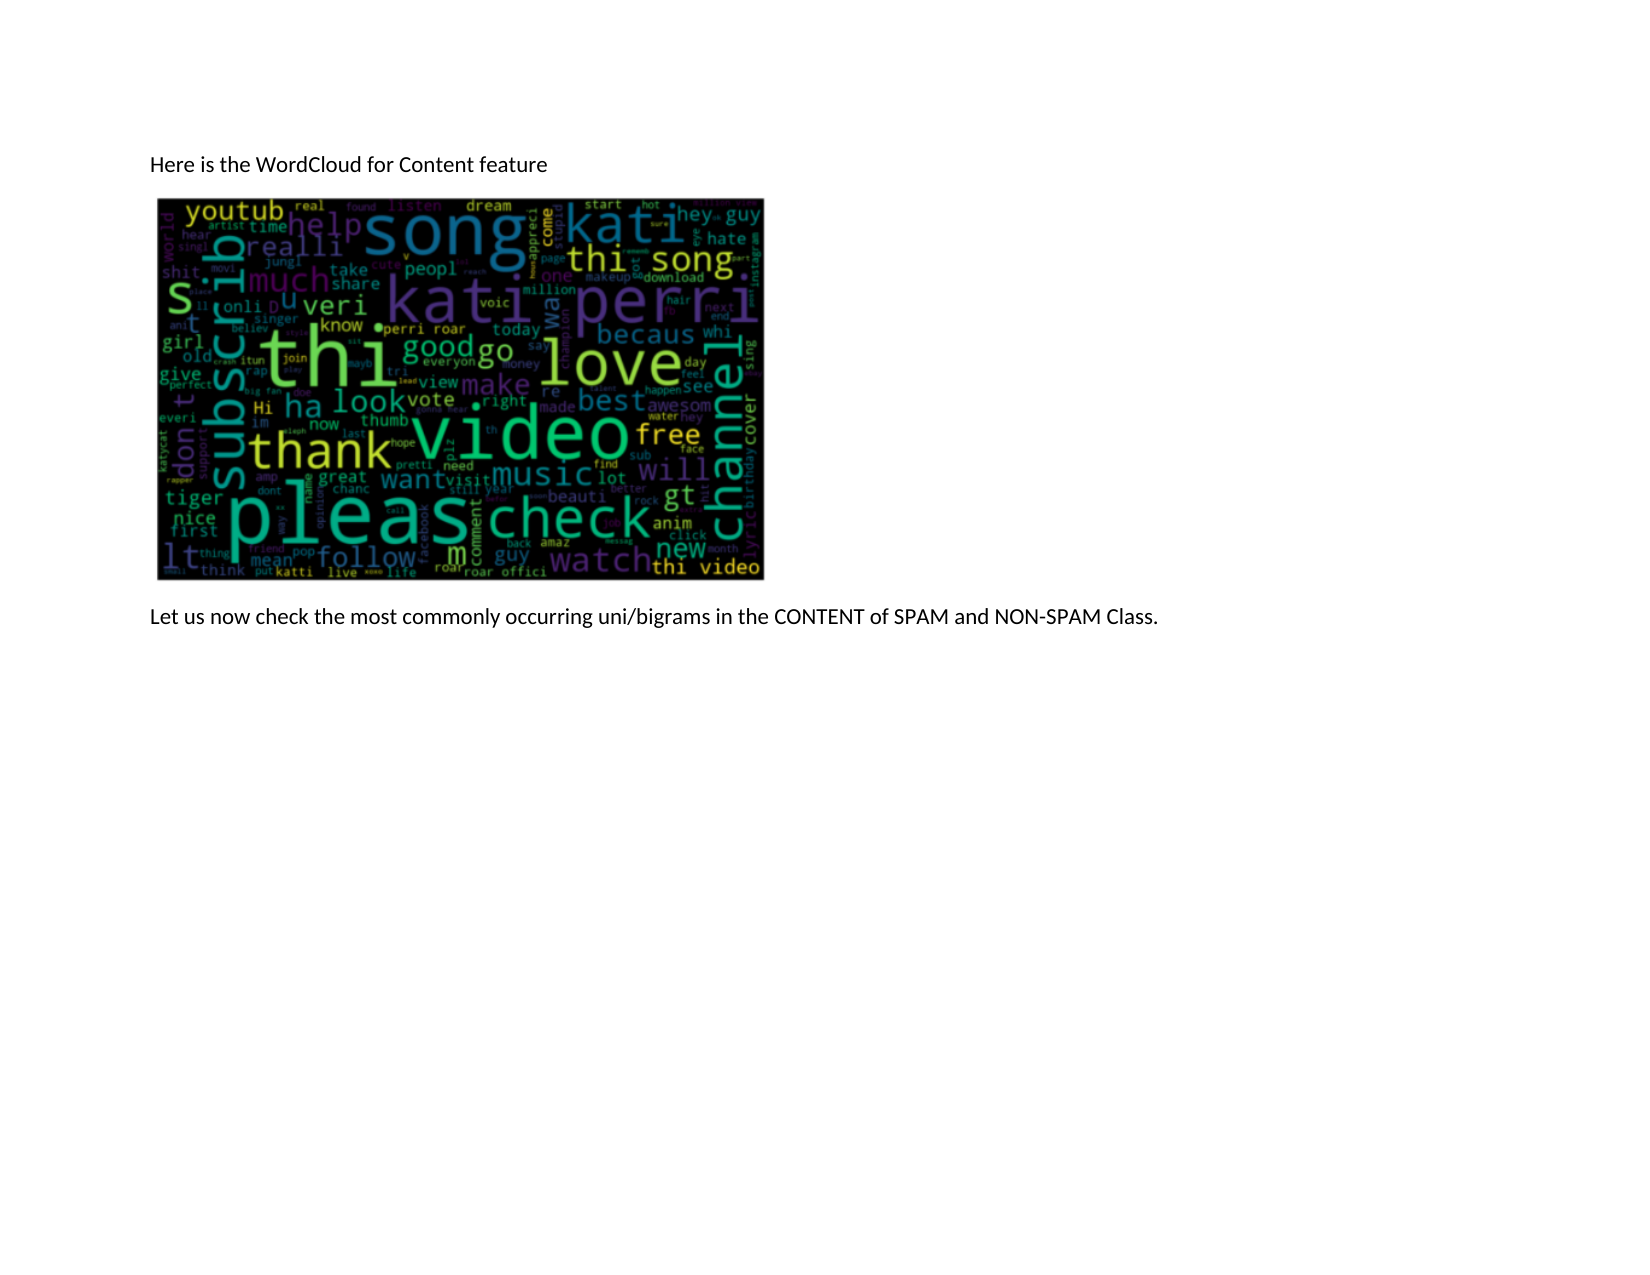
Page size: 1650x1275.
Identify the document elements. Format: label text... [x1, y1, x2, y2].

picture [150, 196, 768, 584]
text Here is the WordCloud for Content feature [150, 150, 1500, 178]
text Let us now check the most commonly occurring uni/bigrams in the CONTENT of SPAM and NON-SPAM Class. [150, 602, 1500, 630]
